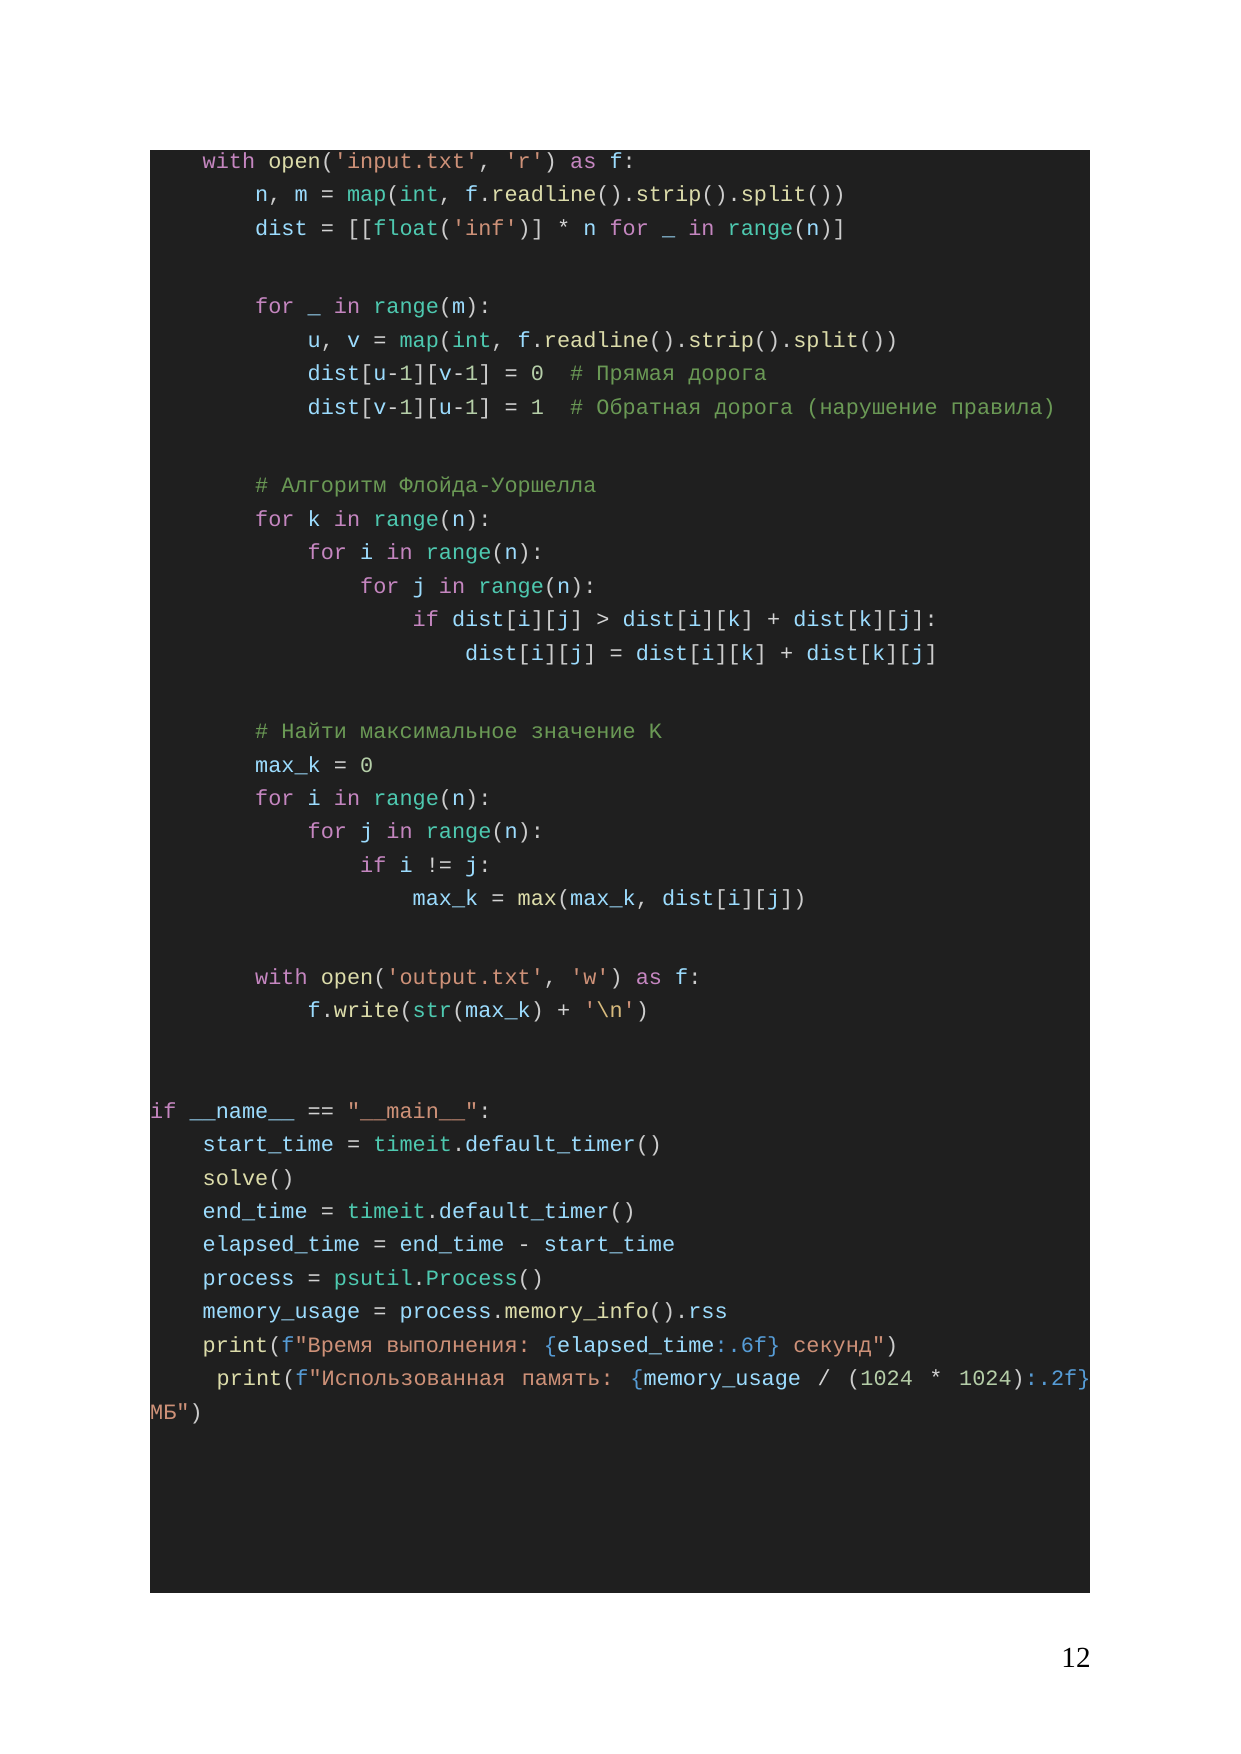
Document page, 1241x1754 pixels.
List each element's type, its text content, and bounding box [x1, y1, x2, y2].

text max_k = max(max_k, dist[i][j]) [150, 887, 1090, 912]
text dist[u-1][v-1] = 0 # Прямая дорога [150, 362, 1090, 387]
text # Алгоритм Флойда-Уоршелла [150, 474, 1090, 499]
text for j in range(n): [150, 821, 1090, 845]
text # Найти максимальное значение K [150, 720, 1090, 745]
text for k in range(n): [150, 508, 1090, 533]
text print(f"Время выполнения: {elapsed_time:.6f} секунд") [150, 1334, 1090, 1359]
text f.write(str(max_k) + '\n') [150, 999, 1090, 1024]
text dist[v-1][u-1] = 1 # Обратная дорога (нарушение правила) [150, 396, 1090, 421]
text memory_usage = process.memory_info().rss [150, 1301, 1090, 1325]
text for i in range(n): [150, 787, 1090, 812]
text max_k = 0 [150, 754, 1090, 778]
text if i != j: [150, 854, 1090, 879]
text end_time = timeit.default_timer() [150, 1200, 1090, 1225]
text if __name__ == "__main__": [150, 1100, 1090, 1125]
text solve() [150, 1167, 1090, 1192]
text start_time = timeit.default_timer() [150, 1133, 1090, 1158]
text with open('output.txt', 'w') as f: [150, 966, 1090, 991]
text for _ in range(m): [150, 296, 1090, 320]
text if dist[i][j] > dist[i][k] + dist[k][j]: [150, 608, 1090, 633]
text dist[i][j] = dist[i][k] + dist[k][j] [150, 642, 1090, 666]
text dist = [[float('inf')] * n for _ in range(n)] [150, 217, 1090, 242]
text n, m = map(int, f.readline().strip().split()) [150, 183, 1090, 208]
text process = psutil.Process() [150, 1267, 1090, 1292]
text u, v = map(int, f.readline().strip().split()) [150, 329, 1090, 354]
text with open('input.txt', 'r') as f: [150, 150, 1090, 175]
text for i in range(n): [150, 541, 1090, 566]
text elapsed_time = end_time - start_time [150, 1234, 1090, 1258]
text print(f"Использованная память: {memory_usage / (1024 * 1024):.2f} МБ") [150, 1367, 1090, 1426]
text for j in range(n): [150, 575, 1090, 599]
